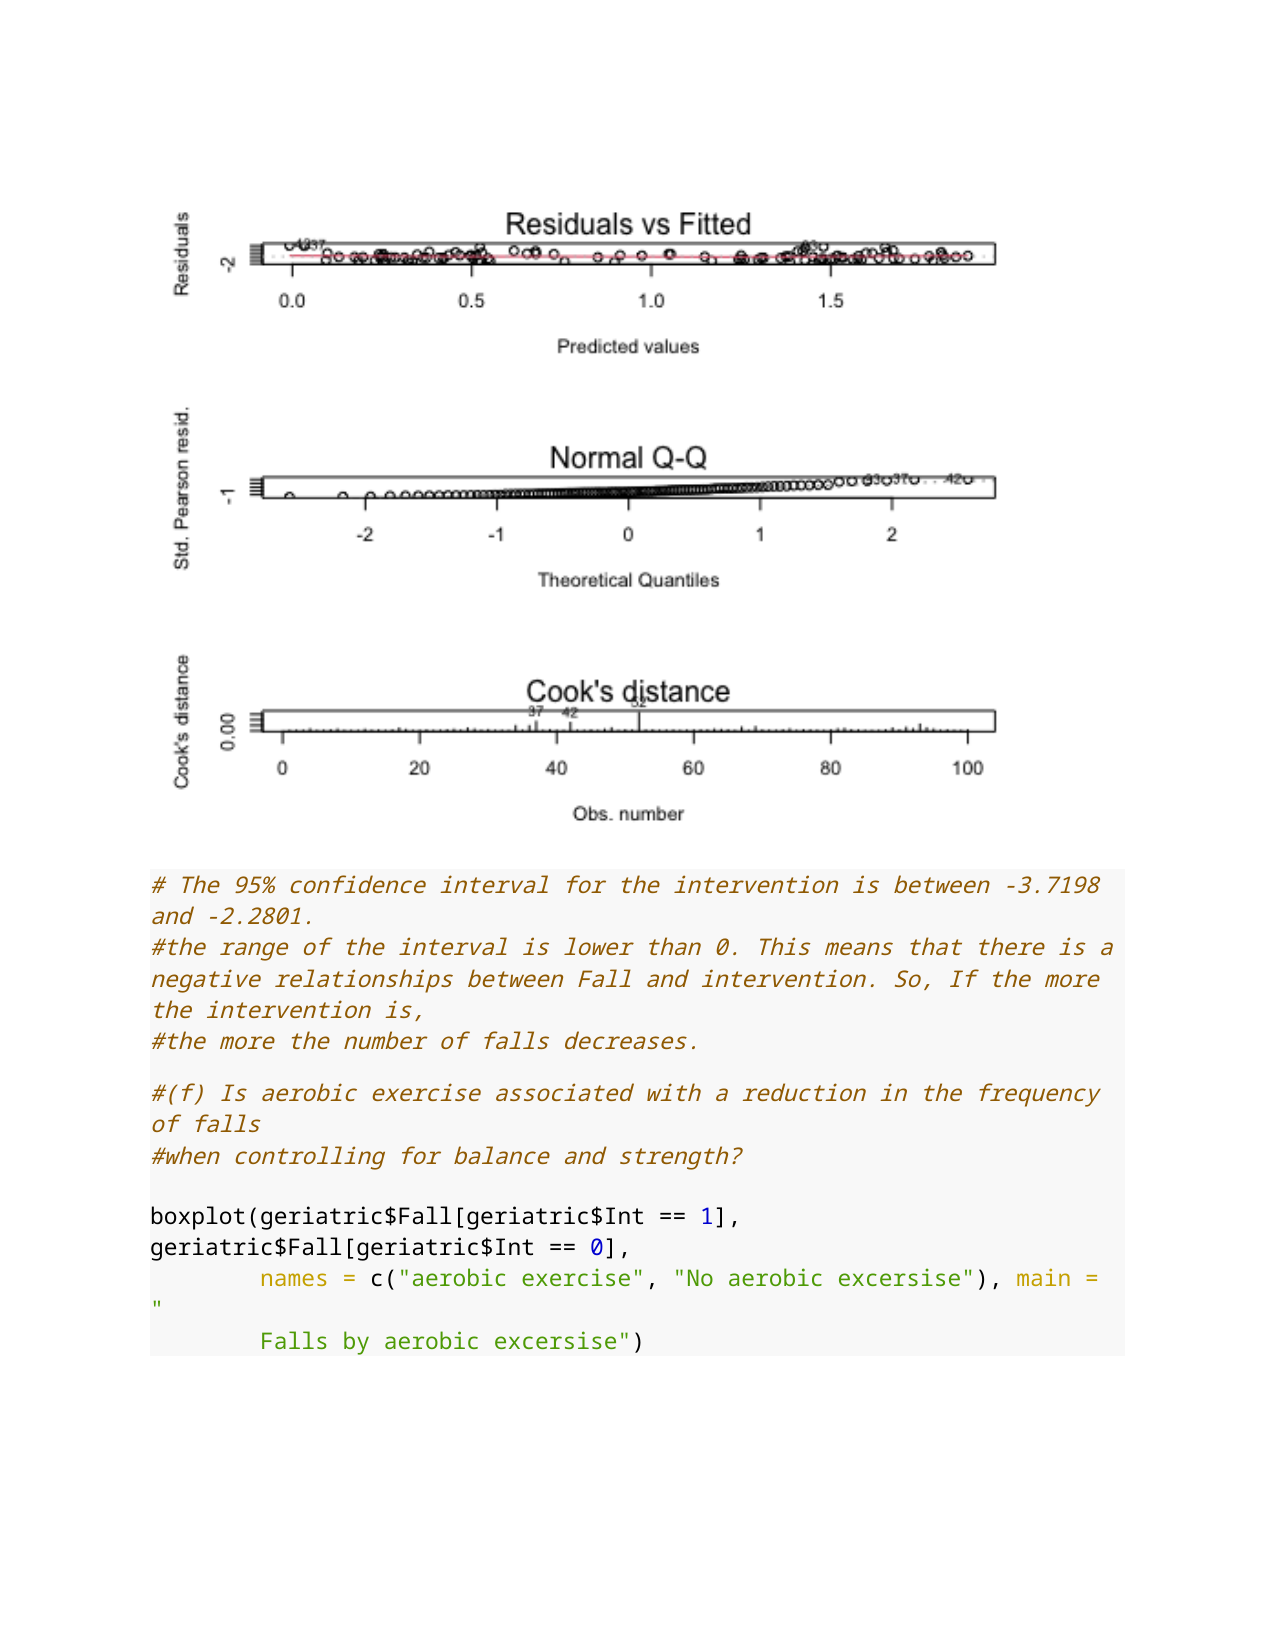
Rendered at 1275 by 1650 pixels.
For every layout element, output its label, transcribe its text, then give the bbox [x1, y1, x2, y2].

text #(f) Is aerobic exercise associated with a reduction in the frequency of falls #when controlling for balance and strength? boxplot(geriatric$Fall[geriatric$Int == 1], geriatric$Fall[geriatric$Int == 0], names = c("aerobic exercise", "No aerobic excersise"), main = " Falls by aerobic excersise") [150, 1077, 1125, 1356]
text # The 95% confidence interval for the intervention is between -3.7198 and -2.2801. #the range of the interval is lower than 0. This means that there is a negative relationships between Fall and intervention. So, If the more the intervention is, #the more the number of falls decreases. [150, 869, 1125, 1056]
picture [168, 150, 1044, 850]
